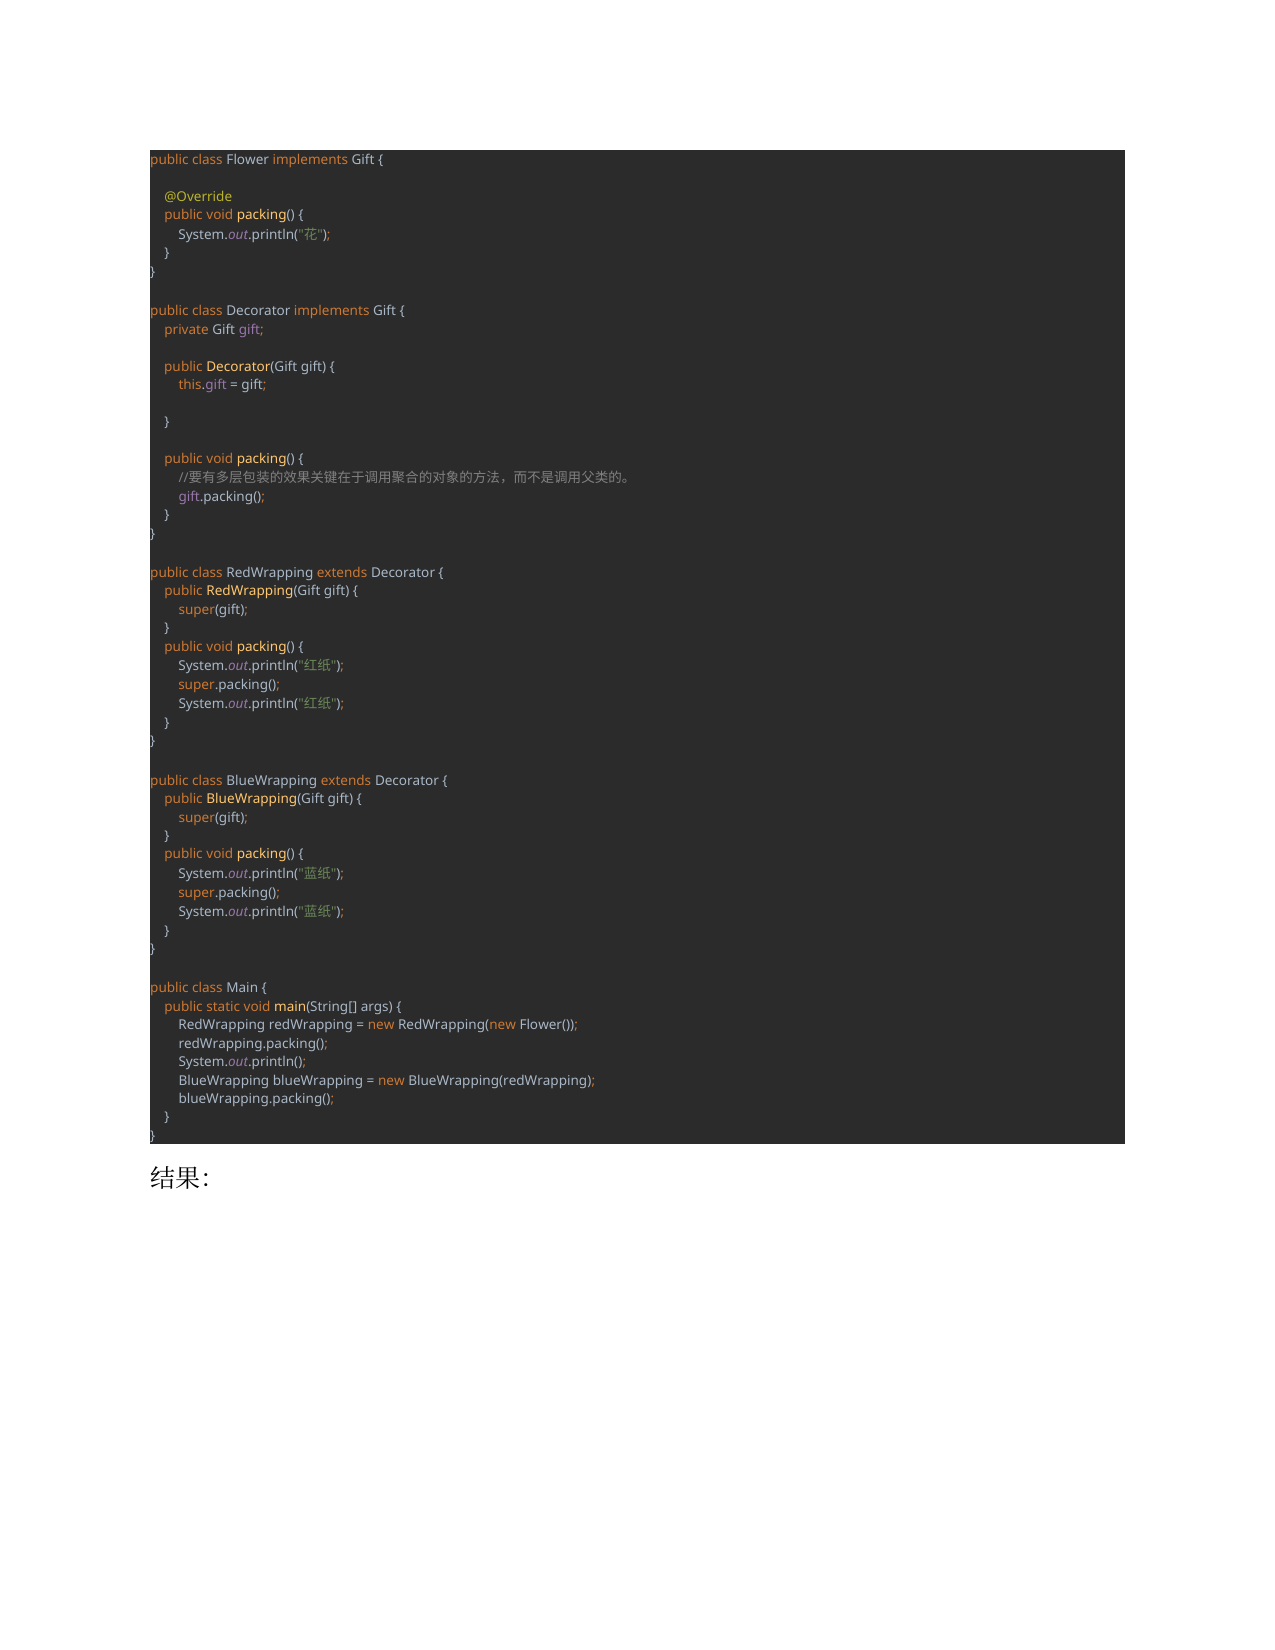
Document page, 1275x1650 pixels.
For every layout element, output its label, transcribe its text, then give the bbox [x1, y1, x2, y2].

text public class Main { public static void main(String[] args) { RedWrapping redWrapping = new RedWrapping(new Flower()); redWrapping.packing(); System.out.println(); BlueWrapping blueWrapping = new BlueWrapping(redWrapping); blueWrapping.packing(); } } [150, 978, 1125, 1144]
text public class Decorator implements Gift { private Gift gift; public Decorator(Gift gift) { this.gift = gift; } public void packing() { //要有多层包装的效果关键在于调用聚合的对象的方法，而不是调用父类的。 gift.packing(); } } [150, 301, 1125, 542]
text public class BlueWrapping extends Decorator { public BlueWrapping(Gift gift) { super(gift); } public void packing() { System.out.println("蓝纸"); super.packing(); System.out.println("蓝纸"); } } [150, 771, 1125, 957]
text 结果： [150, 1165, 1125, 1194]
text public class RedWrapping extends Decorator { public RedWrapping(Gift gift) { super(gift); } public void packing() { System.out.println("红纸"); super.packing(); System.out.println("红纸"); } } [150, 563, 1125, 750]
text public class Flower implements Gift { @Override public void packing() { System.out.println("花"); } } [150, 150, 1125, 280]
